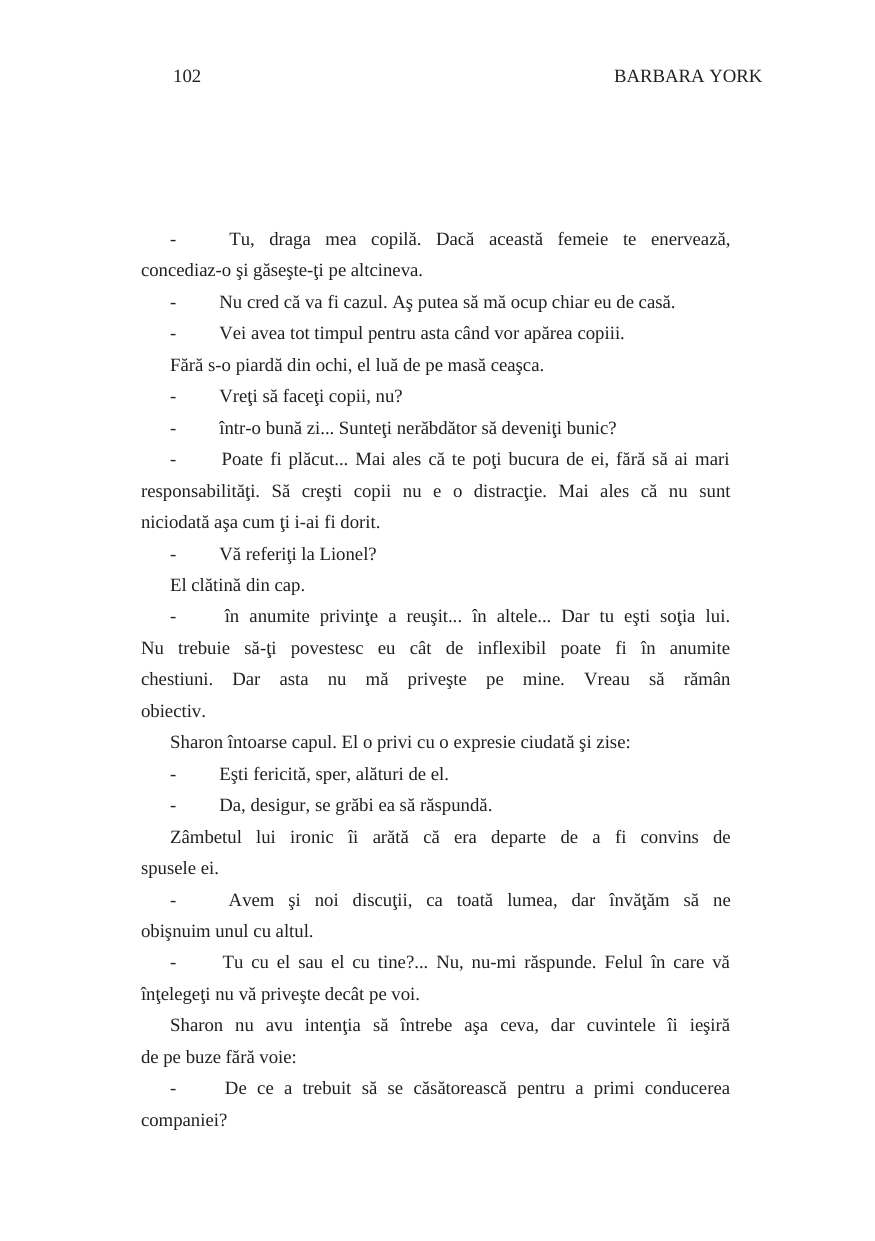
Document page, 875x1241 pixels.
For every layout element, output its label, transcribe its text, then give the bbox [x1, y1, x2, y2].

list într-o bună zi... Sunteţi nerăbdător să deveniţi bunic? [141, 409, 734, 441]
list Da, desigur, se grăbi ea să răspundă. [141, 787, 734, 818]
list Vreţi să faceţi copii, nu? [141, 378, 734, 409]
list Tu cu el sau el cu tine?... Nu, nu-mi răspunde. Felul în care vă înţelegeţi nu vă priveşte decât pe voi. [141, 944, 732, 1007]
text Sharon nu avu intenţia să întrebe aşa ceva, dar cuvintele îi ieşiră de pe buze fără voie: [141, 1007, 732, 1070]
list Vă referiţi la Lionel? [141, 535, 734, 566]
text El clătină din cap. [141, 566, 734, 598]
list Nu cred că va fi cazul. Aş putea să mă ocup chiar eu de casă. [141, 283, 734, 315]
list în anumite privinţe a reuşit... în altele... Dar tu eşti soţia lui. Nu trebuie să-ţi povestesc eu cât de inflexibil poate fi în anumite chestiuni. Dar asta nu mă priveşte pe mine. Vreau să rămân obiectiv. [141, 598, 732, 724]
list Poate fi plăcut... Mai ales că te poţi bucura de ei, fără să ai mari responsabilităţi. Să creşti copii nu e o distracţie. Mai ales că nu sunt niciodată aşa cum ţi i-ai fi dorit. [141, 441, 732, 535]
text Fără s-o piardă din ochi, el luă de pe masă ceaşca. [141, 346, 734, 378]
list De ce a trebuit să se căsătorească pentru a primi conducerea companiei? [141, 1070, 732, 1133]
text Sharon întoarse capul. El o privi cu o expresie ciudată şi zise: [141, 724, 734, 755]
list Vei avea tot timpul pentru asta când vor apărea copiii. [141, 315, 734, 346]
list Eşti fericită, sper, alături de el. [141, 755, 734, 787]
text Zâmbetul lui ironic îi arătă că era departe de a fi convins de spusele ei. [141, 818, 732, 881]
list Tu, draga mea copilă. Dacă această femeie te enervează, concediaz-o şi găseşte-ţi pe altcineva. [141, 220, 732, 283]
list Avem şi noi discuţii, ca toată lumea, dar învăţăm să ne obişnuim unul cu altul. [141, 881, 732, 944]
